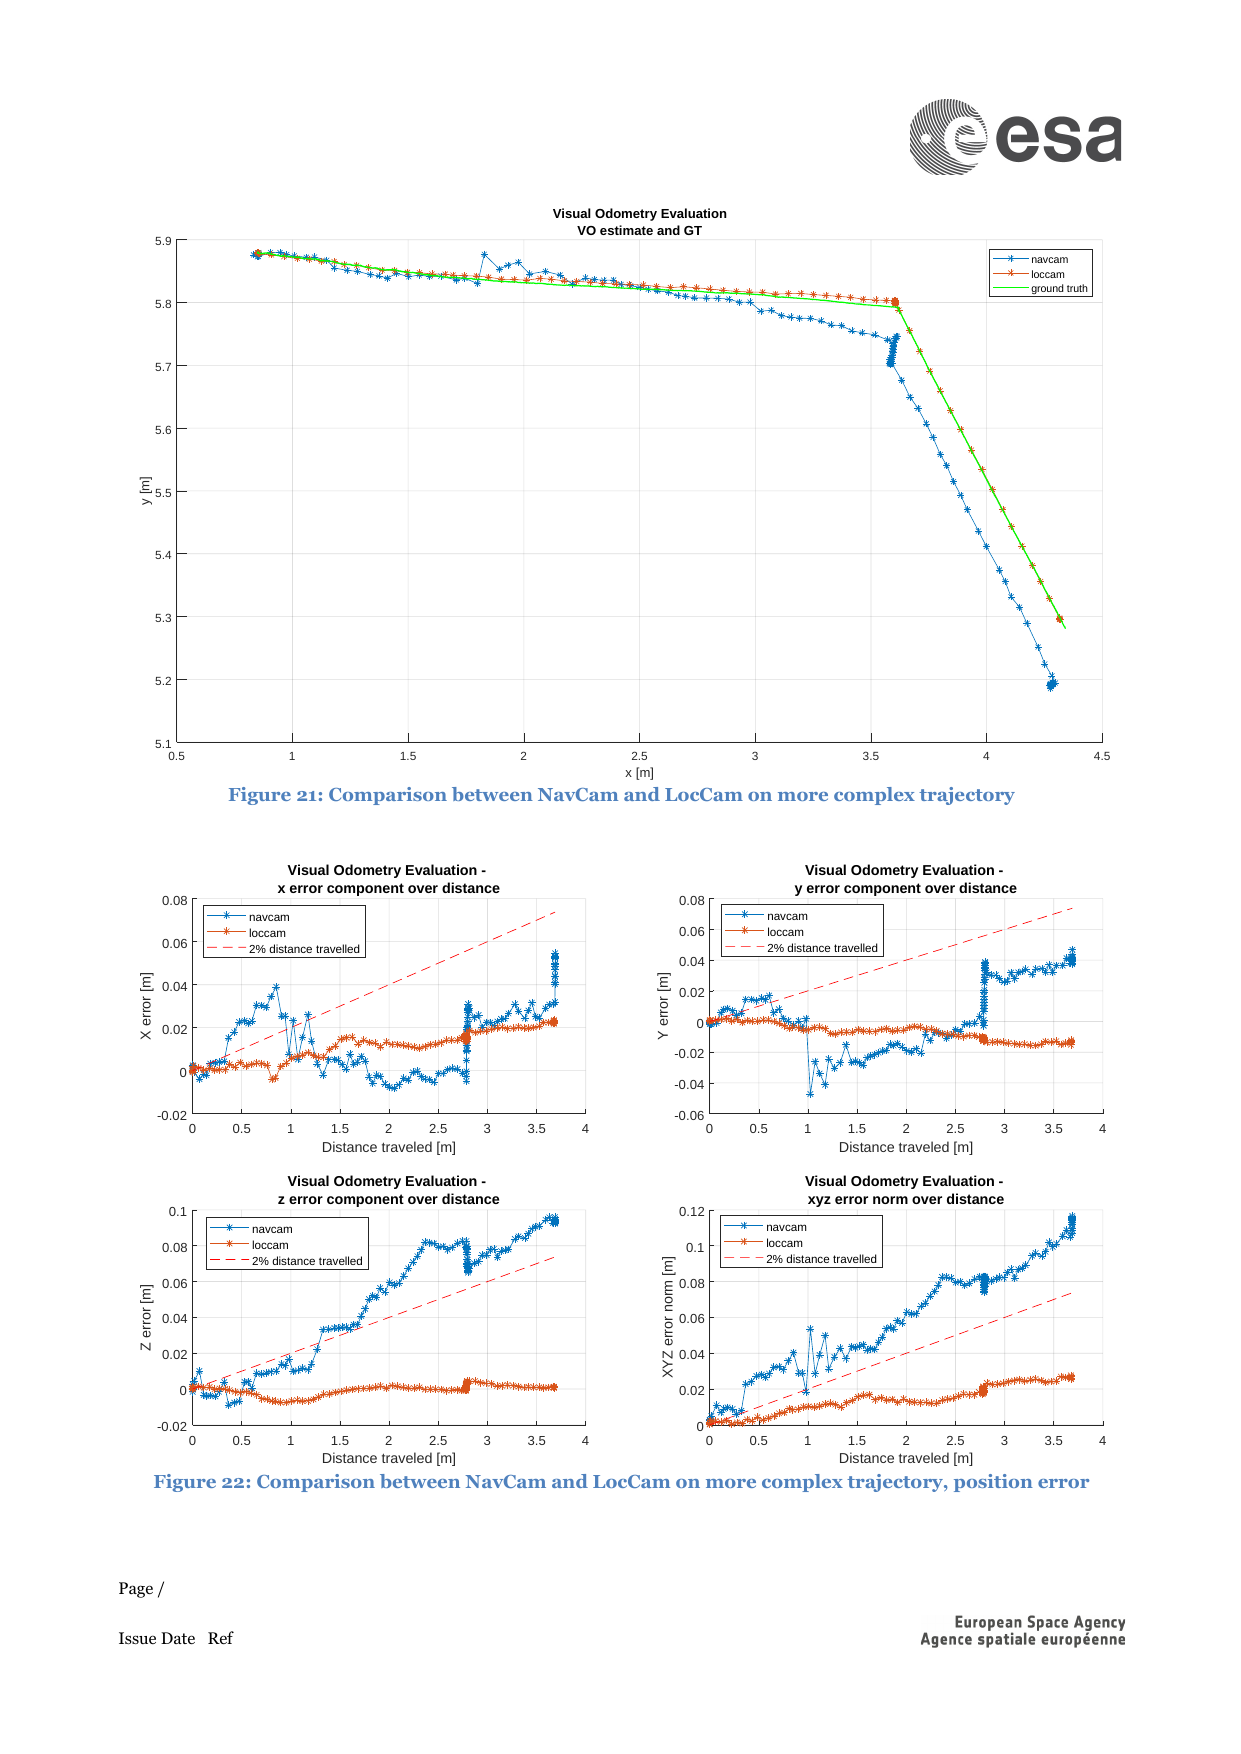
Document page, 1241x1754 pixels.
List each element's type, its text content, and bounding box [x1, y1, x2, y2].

text Figure 21: Comparison between NavCam and LocCam on more complex trajectory [118, 784, 1125, 806]
picture [908, 99, 1122, 175]
text Figure 22: Comparison between NavCam and LocCam on more complex trajectory, position error [118, 1472, 1125, 1493]
picture [920, 1615, 1125, 1648]
